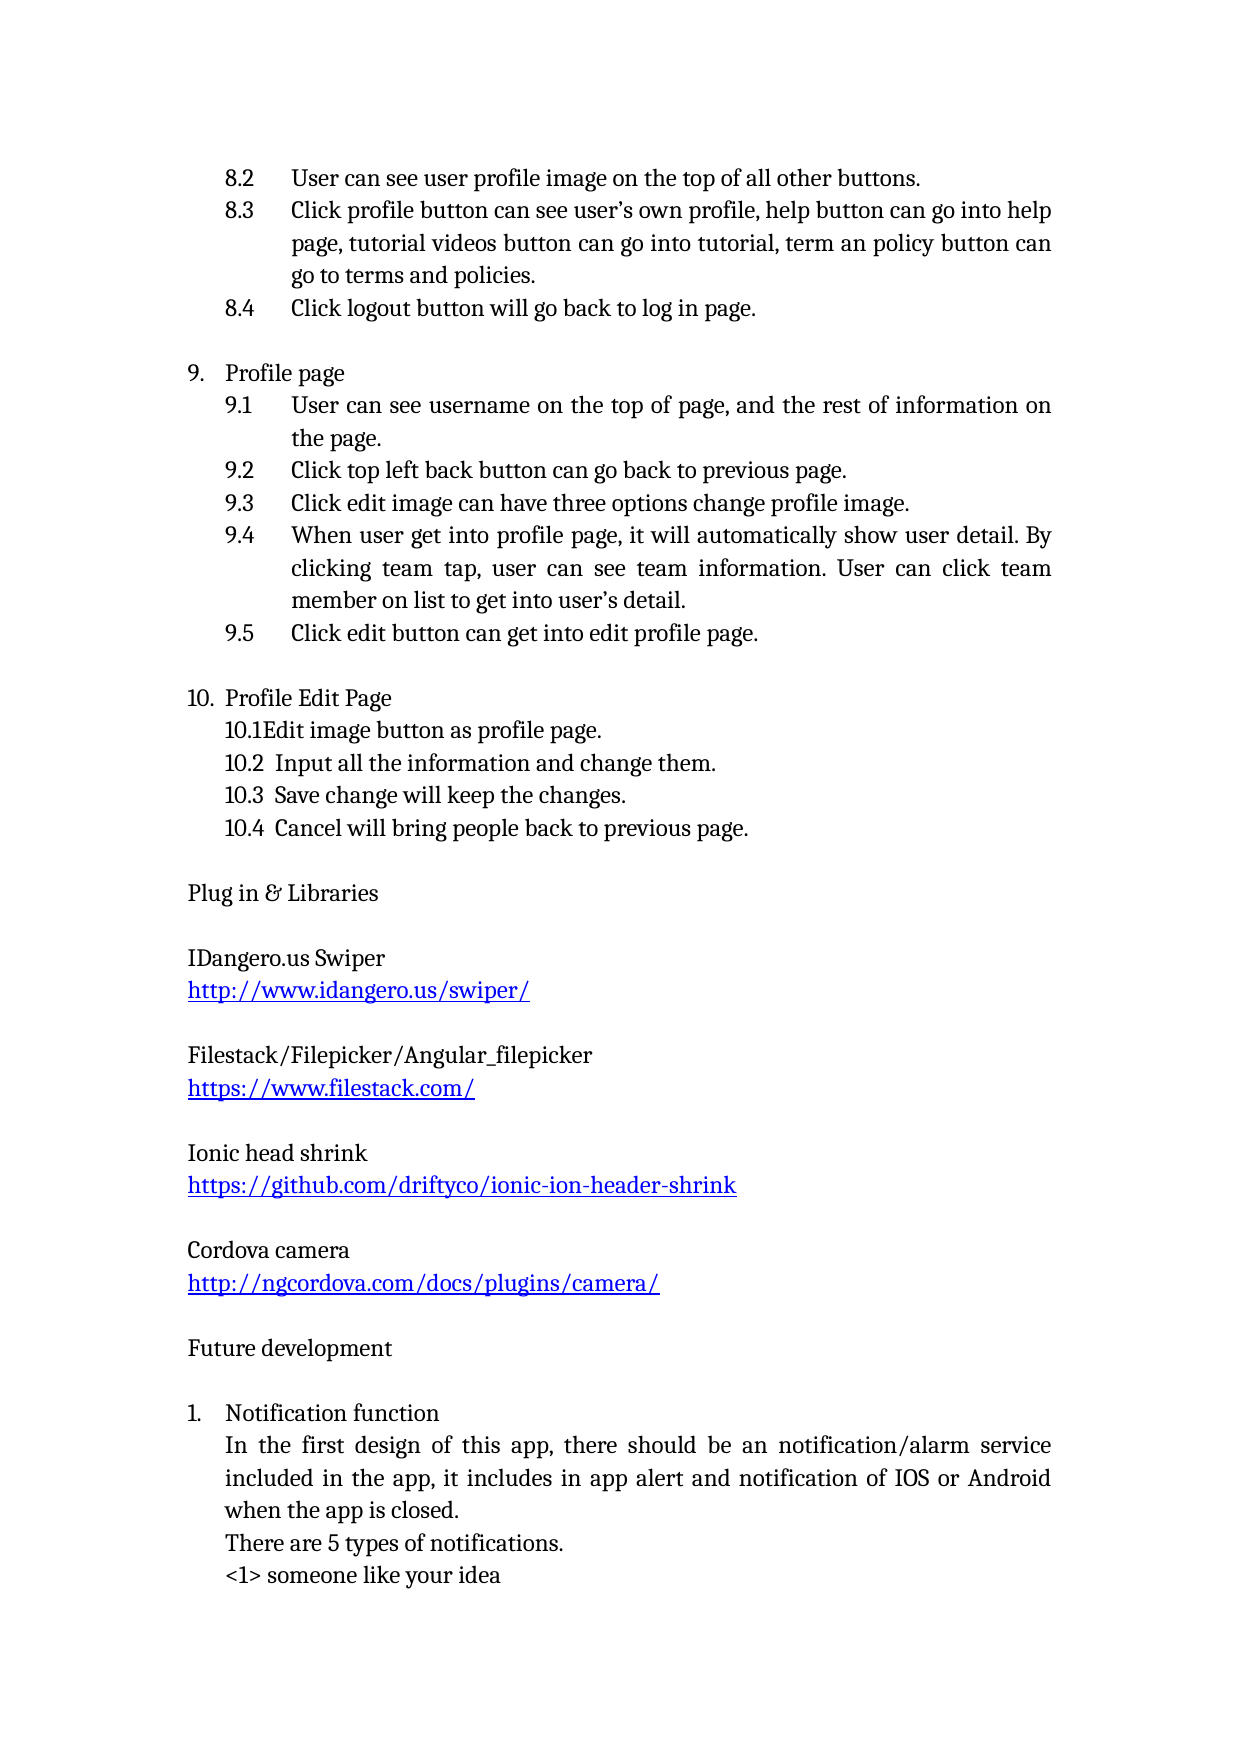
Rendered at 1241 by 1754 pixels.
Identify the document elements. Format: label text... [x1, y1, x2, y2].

text IDangero.us Swiper [187, 942, 1053, 974]
list In the first design of this app, there should be an notification/alarm service included in the app, it includes in app alert and notification of IOS or Android when the app is closed. [225, 1429, 1053, 1527]
text Future development [187, 1332, 1053, 1364]
text http://www.idangero.us/swiper/ [187, 974, 1053, 1007]
list Notification function [187, 1397, 1053, 1429]
list Click top left back button can go back to previous page. [225, 454, 1053, 487]
list When user get into profile page, it will automatically show user detail. By clicking team tap, user can see team information. User can click team member on list to get into user’s detail. [225, 519, 1053, 617]
list User can see username on the top of page, and the rest of information on the page. [225, 389, 1053, 454]
text Plug in & Libraries [187, 877, 1053, 909]
list <1> someone like your idea [225, 1559, 1053, 1592]
text http://ngcordova.com/docs/plugins/camera/ [187, 1267, 1053, 1299]
list Edit image button as profile page. [225, 714, 1053, 747]
list There are 5 types of notifications. [225, 1527, 1053, 1559]
text https://www.filestack.com/ [187, 1072, 1053, 1104]
list Save change will keep the changes. [225, 779, 1053, 812]
list Click edit button can get into edit profile page. [225, 617, 1053, 649]
text Filestack/Filepicker/Angular_filepicker [187, 1039, 1053, 1072]
text Cordova camera [187, 1234, 1053, 1267]
list Click edit image can have three options change profile image. [225, 487, 1053, 519]
list Click profile button can see user’s own profile, help button can go into help page, tutorial videos button can go into tutorial, term an policy button can go to terms and policies. [225, 194, 1053, 292]
list Click logout button will go back to log in page. [225, 292, 1053, 324]
text https://github.com/driftyco/ionic-ion-header-shrink [187, 1169, 1053, 1202]
list Cancel will bring people back to previous page. [225, 812, 1053, 844]
text Ionic head shrink [187, 1137, 1053, 1169]
list Profile Edit Page [187, 682, 1053, 714]
list Input all the information and change them. [225, 747, 1053, 779]
list Profile page [187, 357, 1053, 389]
list User can see user profile image on the top of all other buttons. [225, 162, 1053, 194]
